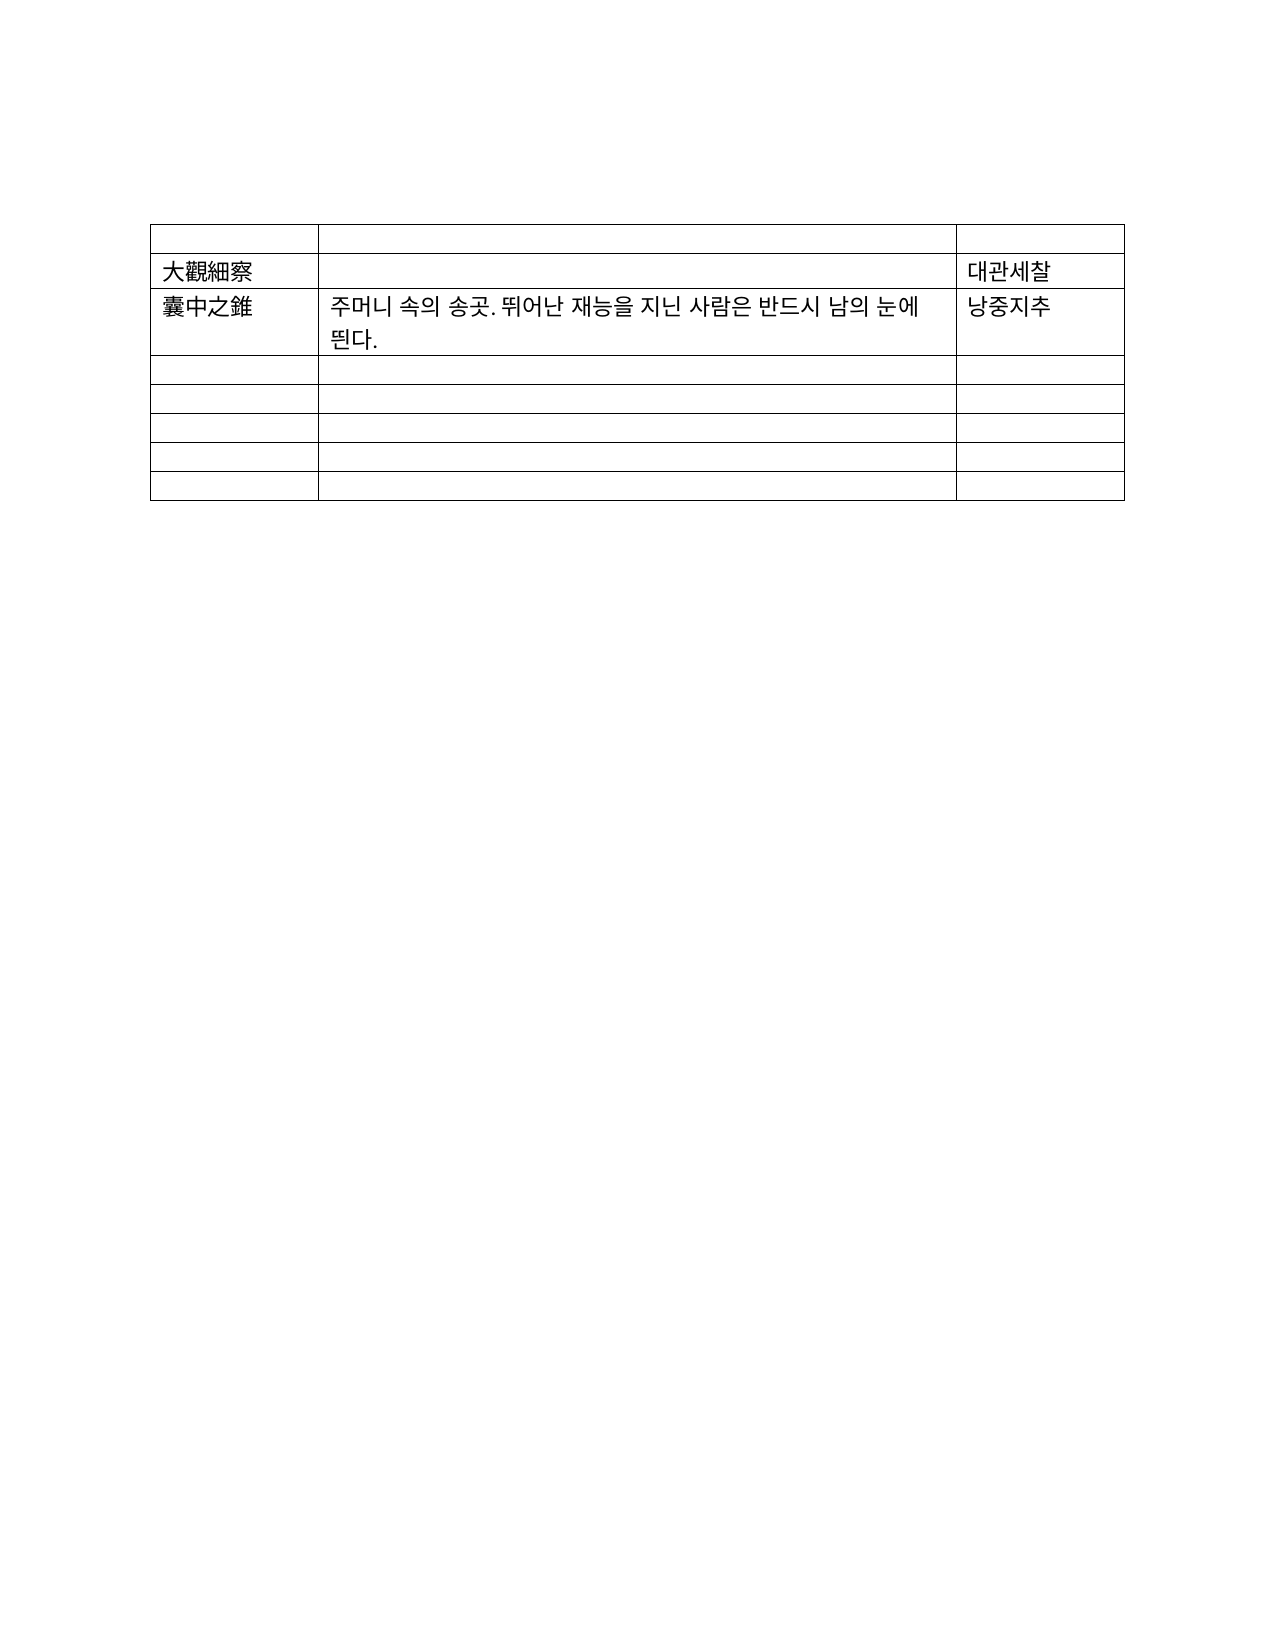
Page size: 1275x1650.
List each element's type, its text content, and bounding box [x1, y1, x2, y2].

table_cell [151, 443, 318, 471]
table_cell [957, 414, 1124, 442]
table_header [151, 225, 318, 253]
table_cell 大觀細察 [151, 254, 318, 287]
table_cell [319, 414, 956, 442]
table_cell [319, 443, 956, 471]
table_cell 주머니 속의 송곳. 뛰어난 재능을 지닌 사람은 반드시 남의 눈에 띈다. [319, 289, 956, 355]
table_cell [151, 472, 318, 500]
table_cell [319, 356, 956, 384]
table_cell [957, 385, 1124, 413]
table_cell [957, 443, 1124, 471]
table_cell [151, 385, 318, 413]
table_cell [151, 356, 318, 384]
table_cell [319, 254, 956, 287]
table_cell [957, 472, 1124, 500]
table_cell [319, 472, 956, 500]
table_cell 囊中之錐 [151, 289, 318, 355]
table_header [319, 225, 956, 253]
table_cell 낭중지추 [957, 289, 1124, 355]
table_cell 대관세찰 [957, 254, 1124, 287]
table_cell [319, 385, 956, 413]
table_cell [151, 414, 318, 442]
table_cell [957, 356, 1124, 384]
table_header [957, 225, 1124, 253]
